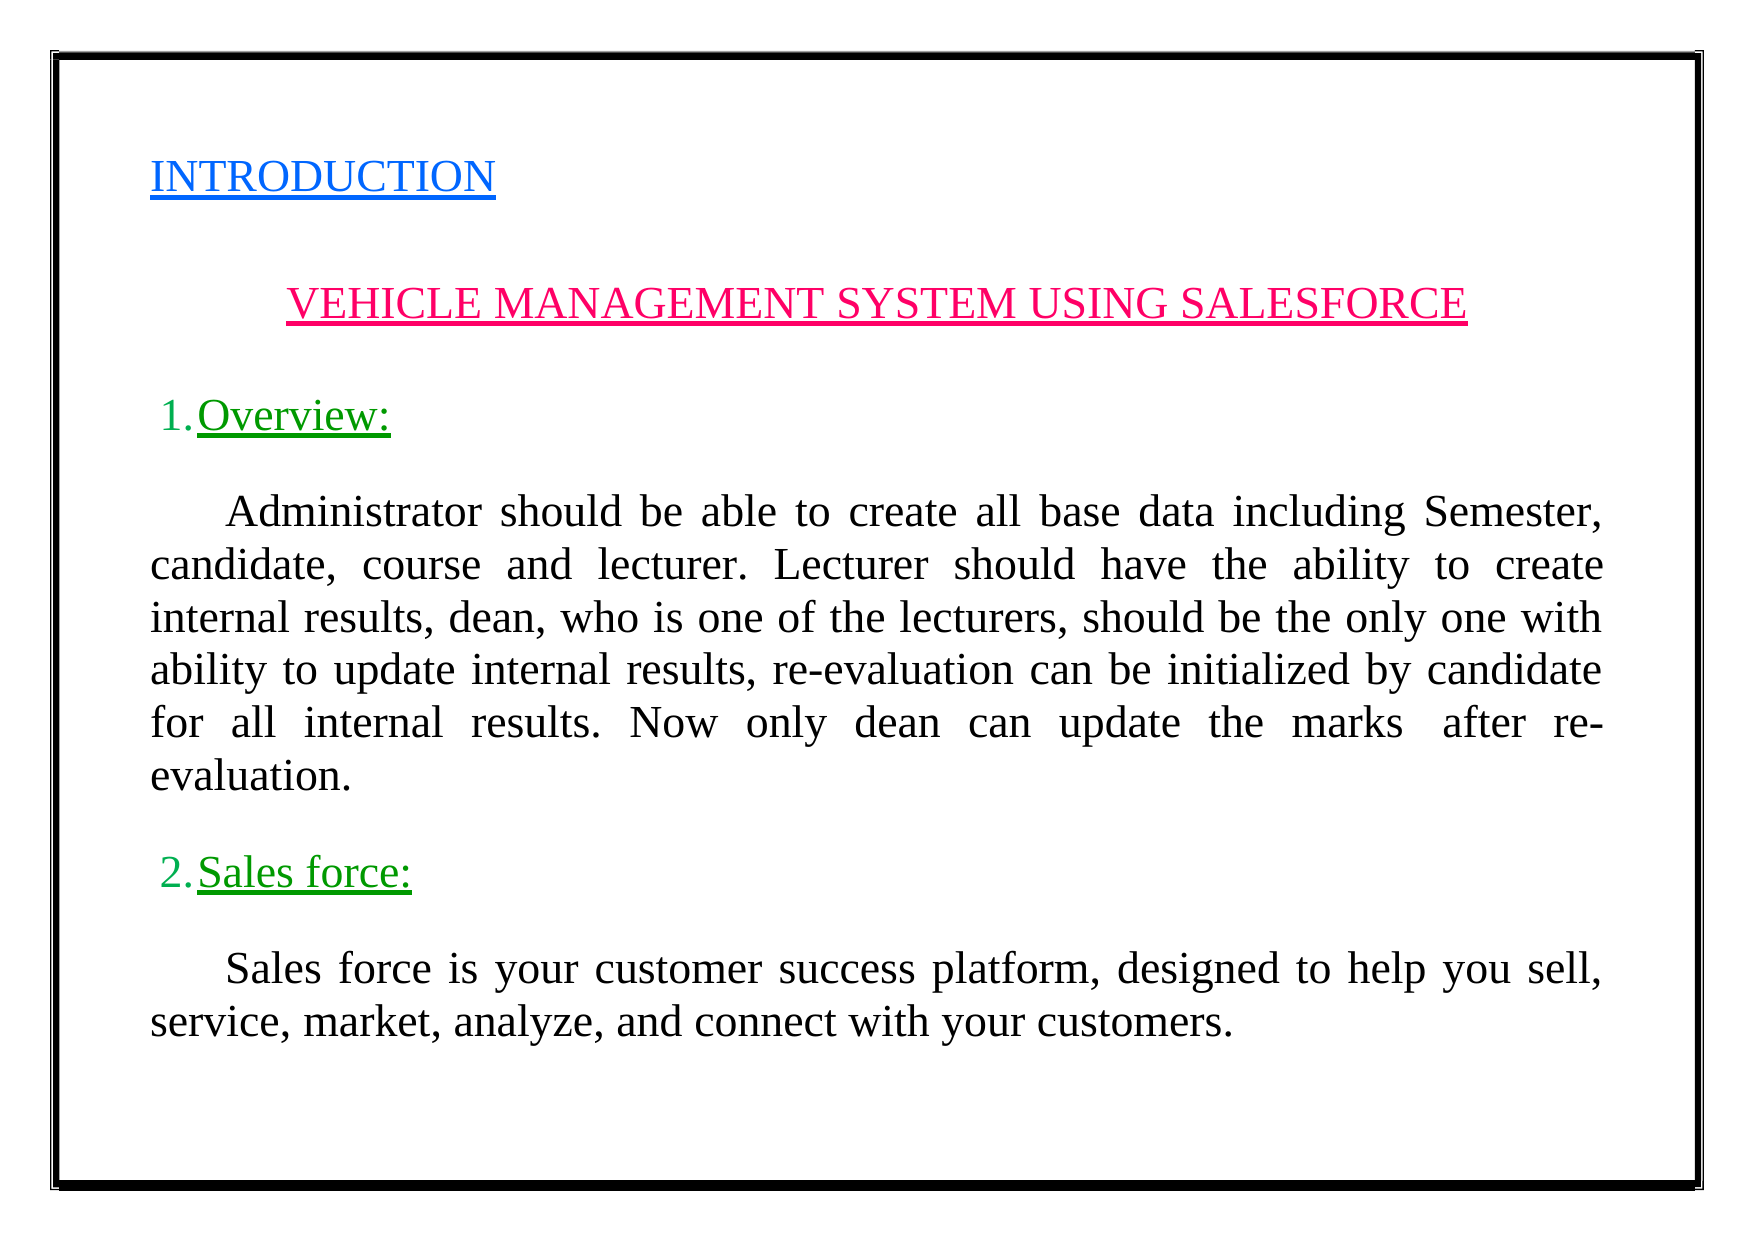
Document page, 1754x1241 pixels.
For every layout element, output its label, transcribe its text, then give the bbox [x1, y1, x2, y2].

picture [59, 49, 1695, 60]
list Overview: [159, 387, 1656, 440]
text Administrator should be able to create all base data including Semester, candidate, course and lecturer. Lecturer should have the ability to create internal results, dean, who is one of the lecturers, should be the only one with ability to update internal results, re-evaluation can be initialized by candidate for all internal results. Now only dean can update the marks after re-evaluation. [150, 484, 1604, 800]
text INTRODUCTION [150, 149, 1656, 202]
picture [59, 1180, 1694, 1191]
list Sales force: [159, 845, 1656, 897]
text Sales force is your customer success platform, designed to help you sell, service, market, analyze, and connect with your customers. [150, 941, 1604, 1047]
text VEHICLE MANAGEMENT SYSTEM USING SALESFORCE [284, 276, 1469, 328]
